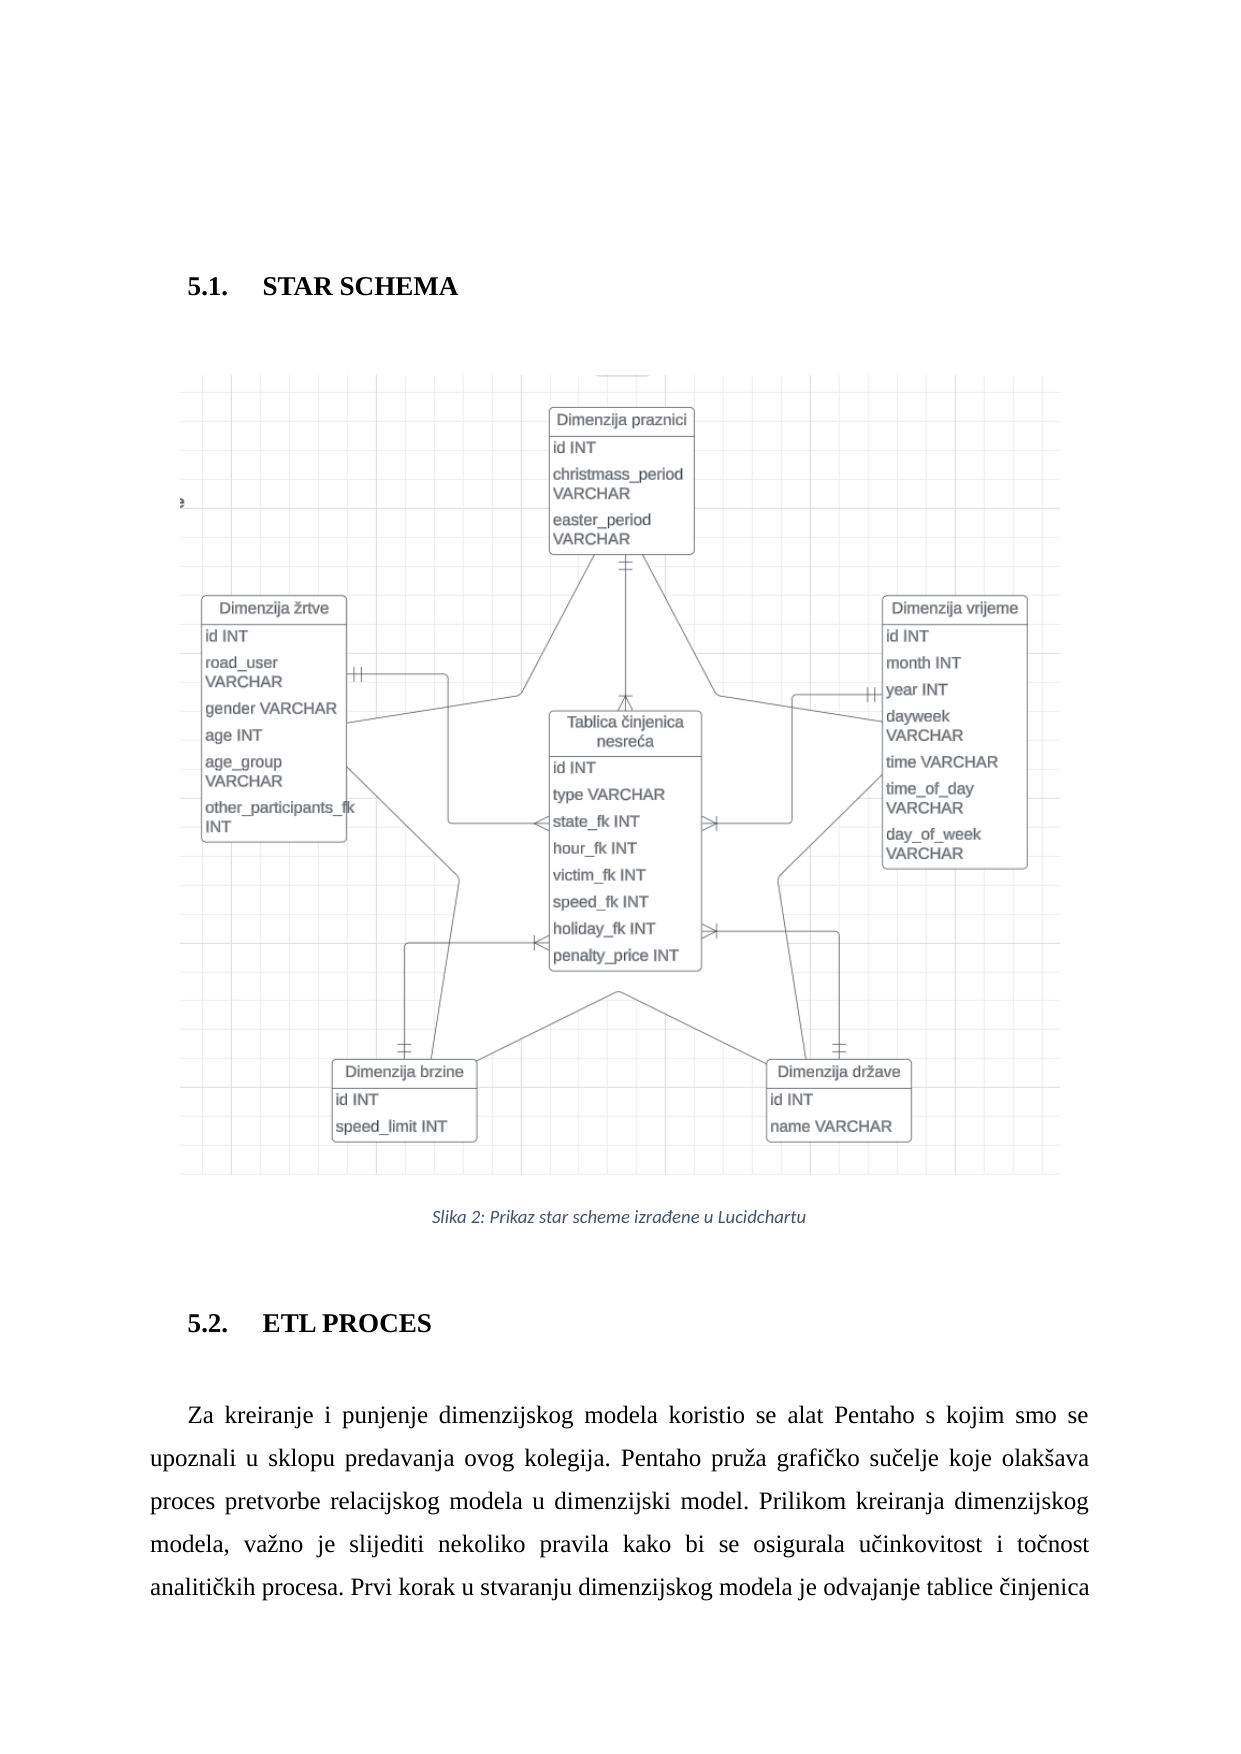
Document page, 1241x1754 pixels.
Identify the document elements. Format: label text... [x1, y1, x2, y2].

subtitle STAR SCHEMA [187, 269, 1090, 301]
text Slika 2: Prikaz star scheme izrađene u Lucidchartu [150, 1205, 1090, 1228]
subtitle ETL PROCES [187, 1307, 1090, 1339]
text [150, 1400, 1090, 1601]
picture [180, 375, 1060, 1175]
